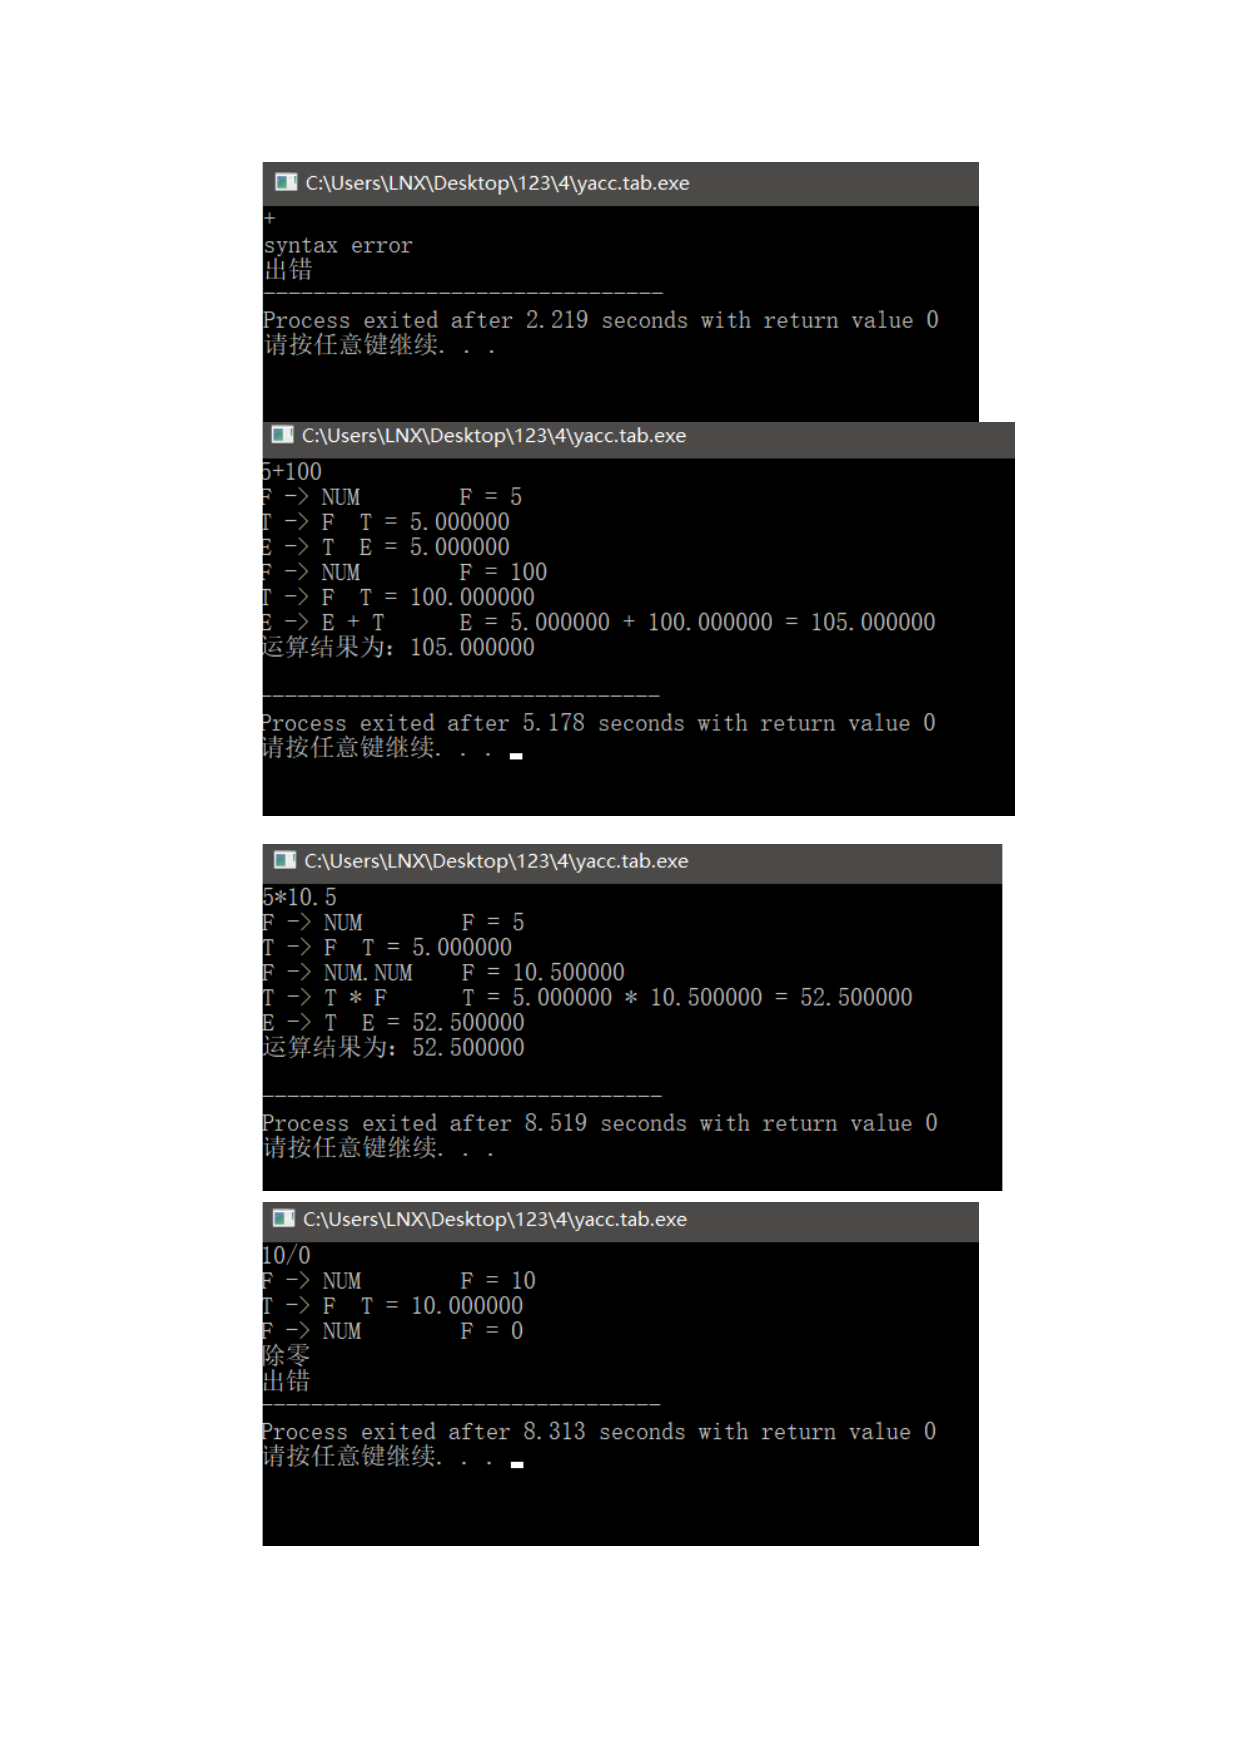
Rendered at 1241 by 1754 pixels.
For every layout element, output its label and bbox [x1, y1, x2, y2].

picture [262, 162, 1015, 816]
picture [262, 844, 1003, 1191]
picture [262, 1202, 979, 1546]
